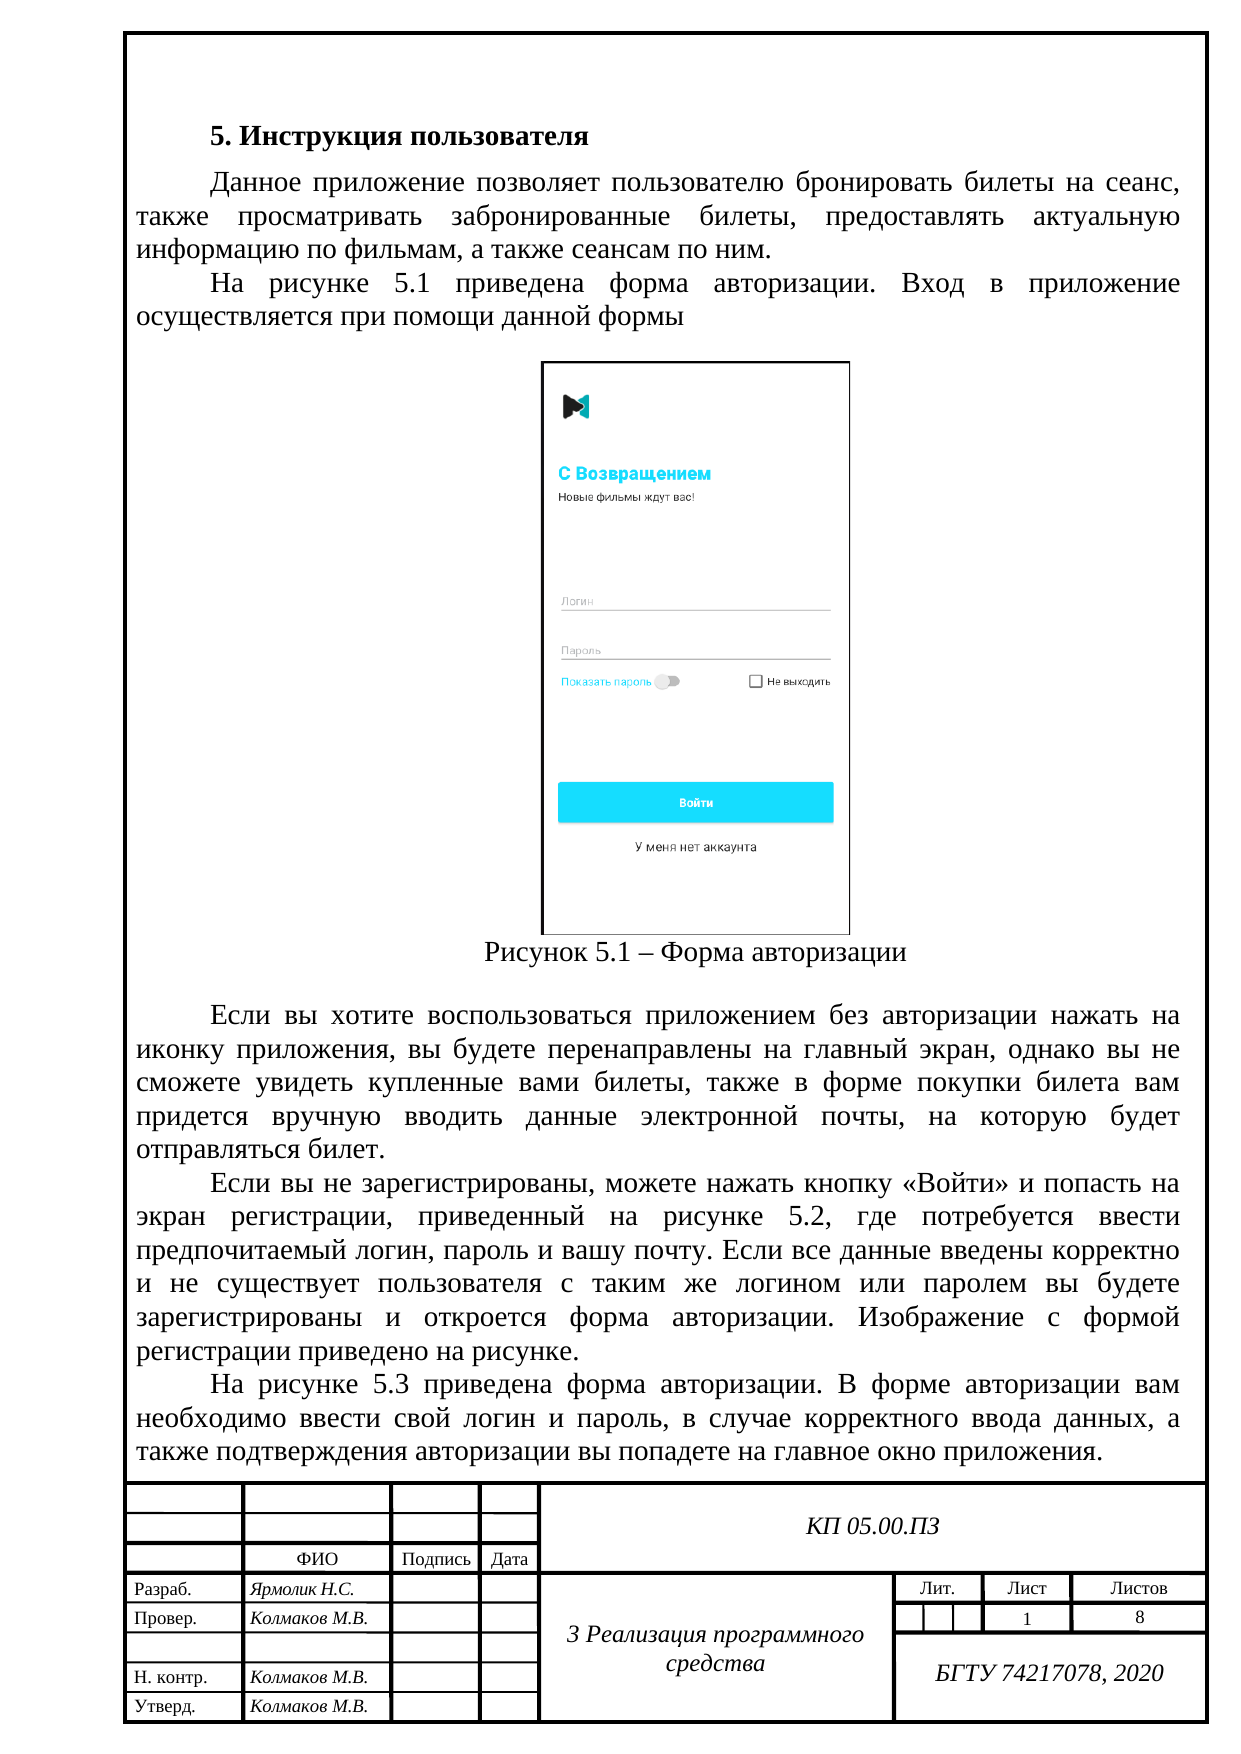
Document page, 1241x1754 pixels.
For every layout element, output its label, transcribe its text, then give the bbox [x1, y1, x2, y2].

text 5. Инструкция пользователя [136, 118, 1181, 152]
text Если вы не зарегистрированы, можете нажать кнопку «Войти» и попасть на экран регистрации, приведенный на рисунке 5.2, где потребуется ввести предпочитаемый логин, пароль и вашу почту. Если все данные введены корректно и не существует пользователя с таким же логином или паролем вы будете зарегистрированы и откроется форма авторизации. Изображение с формой регистрации приведено на рисунке. [136, 1165, 1181, 1366]
text Данное приложение позволяет пользователю бронировать билеты на сеанс, также просматривать забронированные билеты, предоставлять актуальную информацию по фильмам, а также сеансам по ним. [136, 164, 1181, 265]
text Рисунок 5.1 – Форма авторизации [136, 934, 1181, 968]
picture [540, 361, 851, 935]
text На рисунке 5.3 приведена форма авторизации. В форме авторизации вам необходимо ввести свой логин и пароль, в случае корректного ввода данных, а также подтверждения авторизации вы попадете на главное окно приложения. [136, 1366, 1181, 1467]
text Если вы хотите воспользоваться приложением без авторизации нажать на иконку приложения, вы будете перенаправлены на главный экран, однако вы не сможете увидеть купленные вами билеты, также в форме покупки билета вам придется вручную вводить данные электронной почты, на которую будет отправляться билет. [136, 997, 1181, 1165]
text На рисунке 5.1 приведена форма авторизации. Вход в приложение осуществляется при помощи данной формы [136, 265, 1181, 332]
